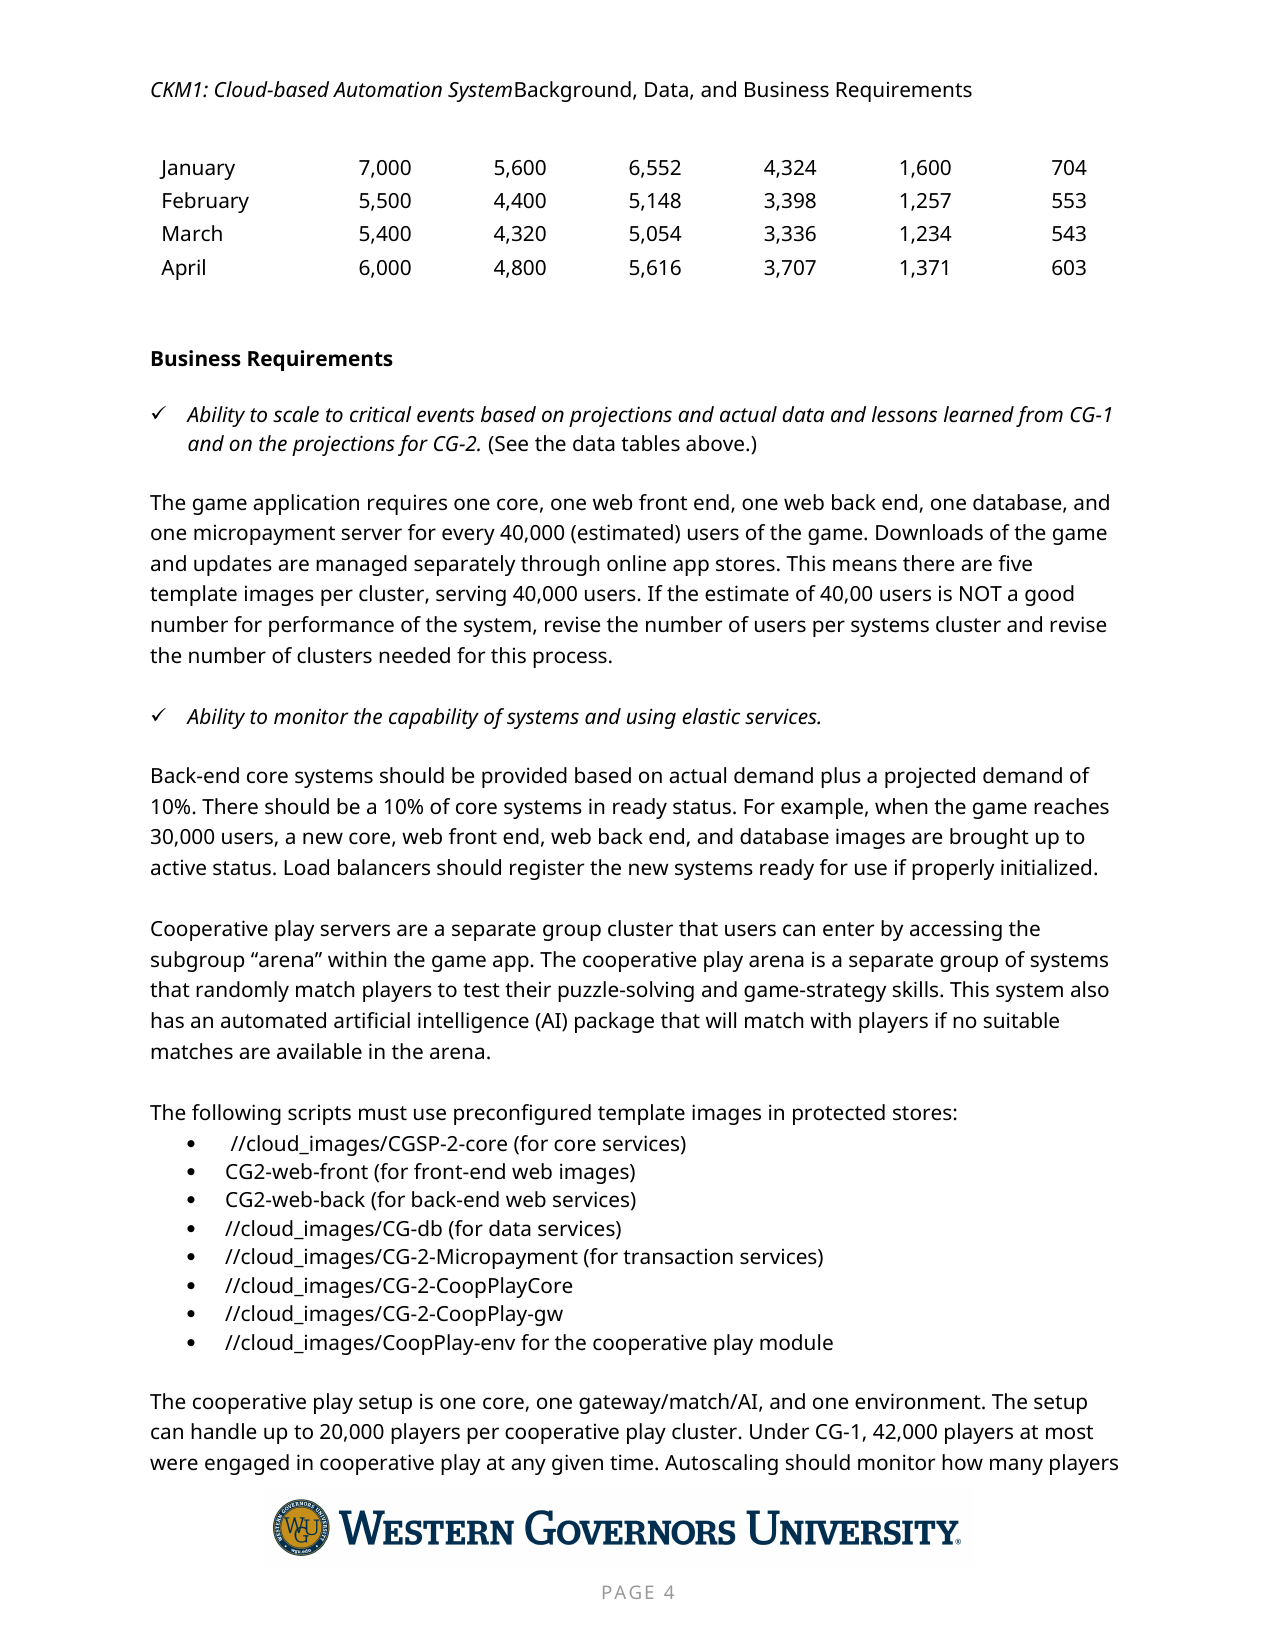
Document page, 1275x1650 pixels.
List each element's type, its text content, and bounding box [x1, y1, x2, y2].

list Ability to scale to critical events based on projections and actual data and lessons learned from CG-1 and on the projections for CG-2. (See the data tables above.) [150, 400, 1125, 457]
table_cell 7,000 [287, 150, 423, 183]
table_cell 5,148 [558, 183, 693, 217]
table_cell 5,500 [287, 183, 423, 217]
list CG2-web-back (for back-end web services) [187, 1186, 1125, 1214]
list //cloud_images/CG-2-CoopPlay-gw [187, 1299, 1125, 1328]
table_cell 5,616 [558, 250, 693, 283]
list CG2-web-front (for front-end web images) [187, 1157, 1125, 1186]
table_cell 3,336 [693, 217, 828, 250]
table_cell 3,707 [693, 250, 828, 283]
table_cell 603 [963, 250, 1098, 283]
list Ability to monitor the capability of systems and using elastic services. [150, 702, 1125, 731]
table_cell April [150, 250, 287, 283]
table_cell 5,600 [423, 150, 558, 183]
text The game application requires one core, one web front end, one web back end, one database, and one micropayment server for every 40,000 (estimated) users of the game. Downloads of the game and updates are managed separately through online app stores. This means there are five template images per cluster, serving 40,000 users. If the estimate of 40,00 users is NOT a good number for performance of the system, revise the number of users per systems cluster and revise the number of clusters needed for this process. [150, 488, 1125, 669]
list //cloud_images/CGSP-2-core (for core services) [187, 1129, 1125, 1157]
table_cell 5,400 [287, 217, 423, 250]
table_cell 1,371 [828, 250, 963, 283]
table_cell January [150, 150, 287, 183]
table_cell March [150, 217, 287, 250]
table_cell 5,054 [558, 217, 693, 250]
table_cell 4,324 [693, 150, 828, 183]
list //cloud_images/CG-2-CoopPlayCore [187, 1271, 1125, 1299]
table_cell 1,257 [828, 183, 963, 217]
table_cell February [150, 183, 287, 217]
table_cell 3,398 [693, 183, 828, 217]
table_cell 543 [963, 217, 1098, 250]
text The following scripts must use preconfigured template images in protected stores: [150, 1098, 1125, 1126]
list //cloud_images/CG-db (for data services) [187, 1214, 1125, 1242]
list //cloud_images/CoopPlay-env for the cooperative play module [187, 1328, 1125, 1356]
table_cell 704 [963, 150, 1098, 183]
picture [263, 1488, 974, 1567]
text Back-end core systems should be provided based on actual demand plus a projected demand of 10%. There should be a 10% of core systems in ready status. For example, when the game reaches 30,000 users, a new core, web front end, web back end, and database images are brought up to active status. Load balancers should register the new systems ready for use if properly initialized. [150, 761, 1125, 881]
table_cell 4,320 [423, 217, 558, 250]
table_cell 6,000 [287, 250, 423, 283]
table_cell 4,400 [423, 183, 558, 217]
table_cell 1,600 [828, 150, 963, 183]
table_cell 553 [963, 183, 1098, 217]
table_cell 1,234 [828, 217, 963, 250]
text Cooperative play servers are a separate group cluster that users can enter by accessing the subgroup “arena” within the game app. The cooperative play arena is a separate group of systems that randomly match players to test their puzzle-solving and game-strategy skills. This system also has an automated artificial intelligence (AI) package that will match with players if no suitable matches are available in the arena. [150, 914, 1125, 1065]
table_cell 4,800 [423, 250, 558, 283]
text Business Requirements [150, 344, 1125, 373]
list //cloud_images/CG-2-Micropayment (for transaction services) [187, 1242, 1125, 1271]
table_cell 6,552 [558, 150, 693, 183]
